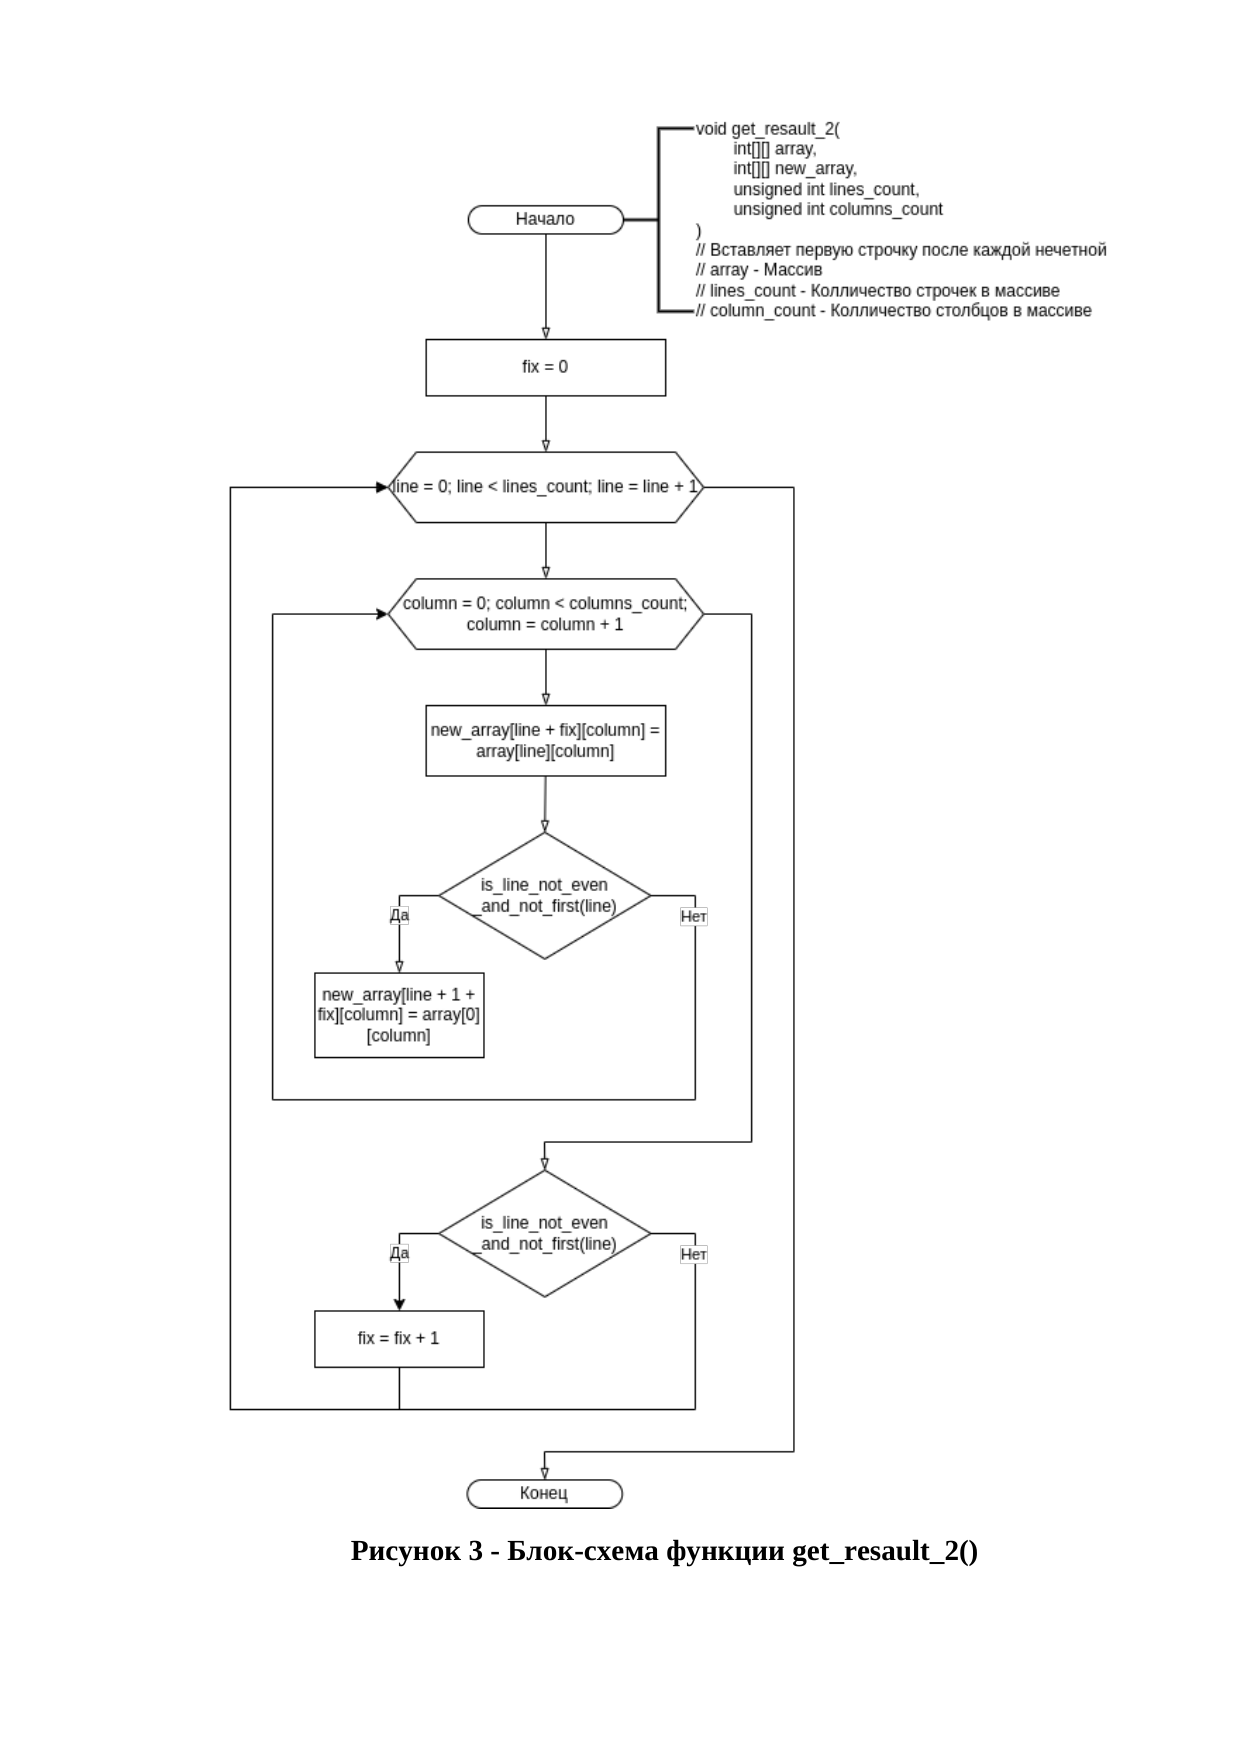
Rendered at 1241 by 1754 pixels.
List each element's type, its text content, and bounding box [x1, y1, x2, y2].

picture [220, 118, 1109, 1509]
text Рисунок 3 - Блок-схема функции get_resault_2() [177, 1533, 1152, 1566]
